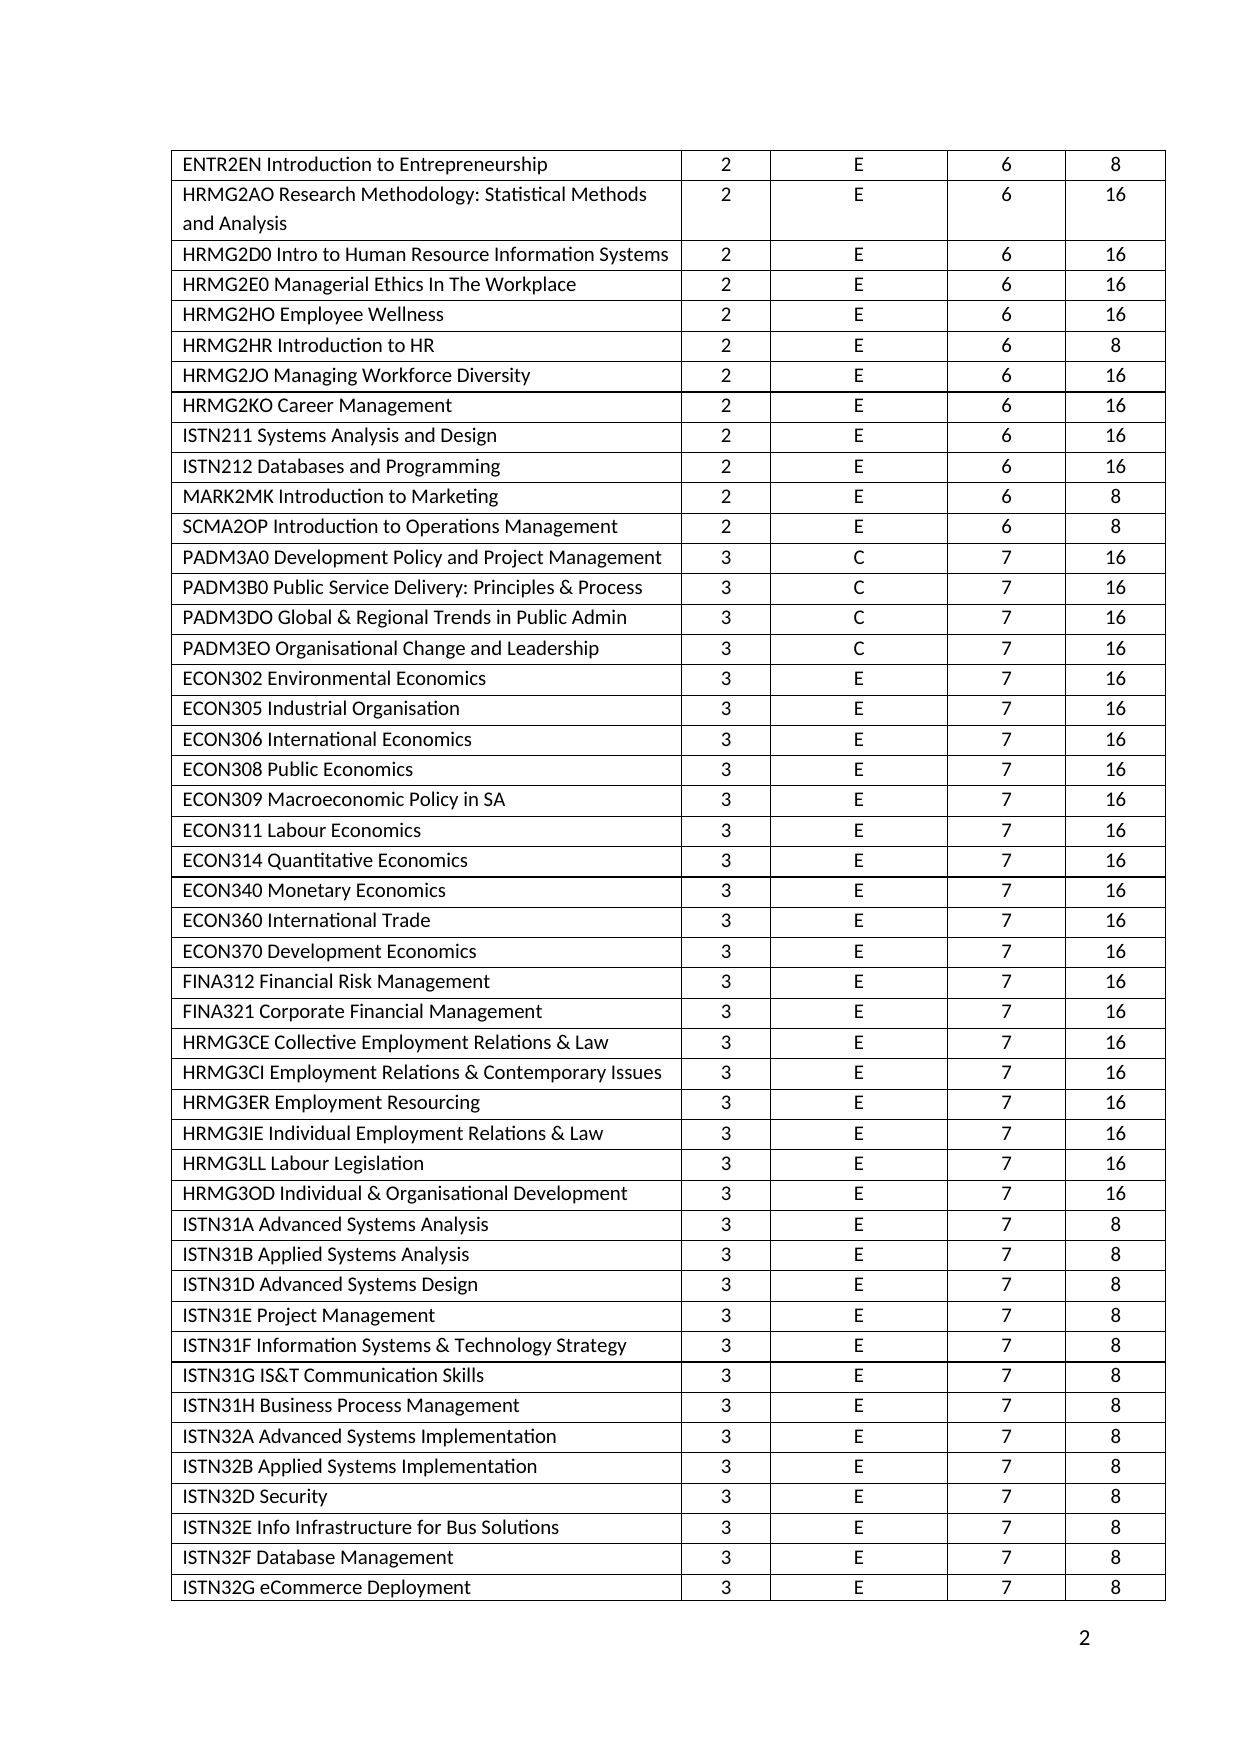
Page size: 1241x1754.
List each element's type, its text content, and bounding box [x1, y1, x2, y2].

table_cell 7 [948, 1241, 1065, 1270]
table_cell 16 [1066, 1181, 1165, 1210]
table_cell HRMG3CI Employment Relations & Contemporary Issues [172, 1059, 681, 1088]
table_cell 3 [682, 756, 770, 785]
table_cell 7 [948, 756, 1065, 785]
table_cell 8 [1066, 1423, 1165, 1452]
table_cell 8 [1066, 483, 1165, 513]
table_cell E [771, 332, 947, 361]
table_cell E [771, 393, 947, 422]
table_cell 8 [1066, 1211, 1165, 1240]
table_cell 3 [682, 1363, 770, 1392]
table_cell E [771, 1211, 947, 1240]
table_cell 7 [948, 1059, 1065, 1088]
table_cell E [771, 1059, 947, 1088]
table_cell 8 [1066, 514, 1165, 543]
table_cell 7 [948, 1302, 1065, 1331]
table_cell 7 [948, 968, 1065, 998]
table_cell ISTN31A Advanced Systems Analysis [172, 1211, 681, 1240]
table_cell 16 [1066, 665, 1165, 694]
table_cell 16 [1066, 574, 1165, 603]
table_cell HRMG2HR Introduction to HR [172, 332, 681, 361]
table_cell E [771, 1090, 947, 1119]
table_cell HRMG2JO Managing Workforce Diversity [172, 362, 681, 391]
table_cell 16 [1066, 393, 1165, 422]
table_cell 7 [948, 786, 1065, 816]
table_cell 7 [948, 1211, 1065, 1240]
table_cell 3 [682, 1271, 770, 1301]
table_cell 3 [682, 1393, 770, 1422]
table_cell 3 [682, 1029, 770, 1058]
table_cell 16 [1066, 362, 1165, 391]
table_cell ISTN31G IS&T Communication Skills [172, 1363, 681, 1392]
table_cell 7 [948, 908, 1065, 937]
table_cell 7 [948, 544, 1065, 573]
table_cell 3 [682, 1090, 770, 1119]
table_cell 16 [1066, 301, 1165, 331]
table_cell 3 [682, 544, 770, 573]
table_cell ISTN31D Advanced Systems Design [172, 1271, 681, 1301]
table_cell 7 [948, 605, 1065, 634]
table_cell 3 [682, 786, 770, 816]
table_cell 3 [682, 1484, 770, 1513]
table_cell HRMG3CE Collective Employment Relations & Law [172, 1029, 681, 1058]
table_cell E [771, 817, 947, 846]
table_cell HRMG2AO Research Methodology: Statistical Methods and Analysis [172, 181, 681, 240]
table_cell E [771, 362, 947, 391]
table_cell HRMG2E0 Managerial Ethics In The Workplace [172, 271, 681, 300]
table_cell 16 [1066, 271, 1165, 300]
table_cell E [771, 1120, 947, 1149]
table_cell 3 [682, 696, 770, 725]
table_cell 8 [1066, 1363, 1165, 1392]
table_cell ISTN32B Applied Systems Implementation [172, 1453, 681, 1483]
table_cell 2 [682, 362, 770, 391]
table_cell E [771, 878, 947, 907]
table_cell 7 [948, 1271, 1065, 1301]
table_cell E [771, 847, 947, 876]
table_cell 7 [948, 817, 1065, 846]
table_cell 2 [682, 181, 770, 240]
table_cell 6 [948, 151, 1065, 180]
table_cell 7 [948, 1332, 1065, 1361]
table_cell 2 [682, 514, 770, 543]
table_cell HRMG3OD Individual & Organisational Development [172, 1181, 681, 1210]
table_cell ISTN31E Project Management [172, 1302, 681, 1331]
table_cell 7 [948, 878, 1065, 907]
table_cell 6 [948, 181, 1065, 240]
table_cell 3 [682, 1575, 770, 1600]
table_cell C [771, 574, 947, 603]
table_cell E [771, 999, 947, 1028]
table_cell E [771, 1393, 947, 1422]
table_cell E [771, 423, 947, 452]
table_cell ISTN31B Applied Systems Analysis [172, 1241, 681, 1270]
table_cell 3 [682, 1332, 770, 1361]
table_cell E [771, 1302, 947, 1331]
table_cell 3 [682, 665, 770, 694]
table_cell ISTN32F Database Management [172, 1544, 681, 1573]
table_cell 16 [1066, 786, 1165, 816]
table_cell 8 [1066, 1575, 1165, 1600]
table_cell E [771, 1332, 947, 1361]
table_cell E [771, 483, 947, 513]
table_cell PADM3DO Global & Regional Trends in Public Admin [172, 605, 681, 634]
table_cell C [771, 605, 947, 634]
table_cell 8 [1066, 1393, 1165, 1422]
table_cell 3 [682, 605, 770, 634]
table_cell E [771, 271, 947, 300]
table_cell ISTN31H Business Process Management [172, 1393, 681, 1422]
table_cell FINA312 Financial Risk Management [172, 968, 681, 998]
table_cell 2 [682, 301, 770, 331]
table_cell 16 [1066, 544, 1165, 573]
table_cell 16 [1066, 817, 1165, 846]
table_cell 7 [948, 726, 1065, 755]
table_cell 2 [682, 332, 770, 361]
table_cell E [771, 1150, 947, 1179]
table_cell 16 [1066, 241, 1165, 270]
table_cell 16 [1066, 756, 1165, 785]
table_cell 6 [948, 362, 1065, 391]
table_cell 16 [1066, 635, 1165, 664]
table_cell E [771, 453, 947, 482]
table_cell 7 [948, 1423, 1065, 1452]
table_cell 7 [948, 1393, 1065, 1422]
table_cell ECON306 International Economics [172, 726, 681, 755]
table_cell E [771, 756, 947, 785]
table_cell 3 [682, 878, 770, 907]
table_cell 16 [1066, 878, 1165, 907]
table_cell 7 [948, 1181, 1065, 1210]
table_cell E [771, 1453, 947, 1483]
table_cell 8 [1066, 1241, 1165, 1270]
table_cell 16 [1066, 1029, 1165, 1058]
table_cell 2 [682, 393, 770, 422]
table_cell 16 [1066, 696, 1165, 725]
table_cell FINA321 Corporate Financial Management [172, 999, 681, 1028]
table_cell 7 [948, 1514, 1065, 1543]
table_cell HRMG2KO Career Management [172, 393, 681, 422]
table_cell 16 [1066, 999, 1165, 1028]
table_cell 7 [948, 1453, 1065, 1483]
table_cell HRMG3ER Employment Resourcing [172, 1090, 681, 1119]
table_cell 8 [1066, 151, 1165, 180]
table_cell 3 [682, 999, 770, 1028]
table_cell 7 [948, 665, 1065, 694]
table_cell 16 [1066, 1120, 1165, 1149]
table_cell 8 [1066, 1514, 1165, 1543]
table_cell 7 [948, 999, 1065, 1028]
table_cell SCMA2OP Introduction to Operations Management [172, 514, 681, 543]
table_cell E [771, 786, 947, 816]
table_cell 3 [682, 1241, 770, 1270]
table_cell ECON370 Development Economics [172, 938, 681, 967]
table_cell 7 [948, 1575, 1065, 1600]
table_cell 16 [1066, 847, 1165, 876]
table_cell 3 [682, 1150, 770, 1179]
table_cell 6 [948, 271, 1065, 300]
table_cell 7 [948, 574, 1065, 603]
table_cell 7 [948, 696, 1065, 725]
table_cell 3 [682, 1211, 770, 1240]
table_cell 8 [1066, 1544, 1165, 1573]
table_cell 3 [682, 908, 770, 937]
table_cell E [771, 1484, 947, 1513]
table_cell E [771, 1181, 947, 1210]
table_cell 7 [948, 635, 1065, 664]
table_cell 6 [948, 514, 1065, 543]
table_cell HRMG3LL Labour Legislation [172, 1150, 681, 1179]
table_cell E [771, 1575, 947, 1600]
table_cell E [771, 1544, 947, 1573]
table_cell E [771, 1363, 947, 1392]
table_cell ECON311 Labour Economics [172, 817, 681, 846]
table_cell 8 [1066, 1271, 1165, 1301]
table_cell 3 [682, 726, 770, 755]
table_cell E [771, 1029, 947, 1058]
table_cell E [771, 1514, 947, 1543]
table_cell MARK2MK Introduction to Marketing [172, 483, 681, 513]
table_cell ISTN32D Security [172, 1484, 681, 1513]
table_cell 7 [948, 847, 1065, 876]
table_cell 7 [948, 1029, 1065, 1058]
table_cell 2 [682, 241, 770, 270]
table_cell 6 [948, 301, 1065, 331]
table_cell E [771, 301, 947, 331]
table_cell 16 [1066, 1059, 1165, 1088]
table_cell 3 [682, 938, 770, 967]
table_cell 7 [948, 1544, 1065, 1573]
table_cell 3 [682, 817, 770, 846]
table_cell E [771, 514, 947, 543]
table_cell ISTN212 Databases and Programming [172, 453, 681, 482]
table_cell ECON314 Quantitative Economics [172, 847, 681, 876]
table_cell 16 [1066, 1150, 1165, 1179]
table_cell 16 [1066, 908, 1165, 937]
table_cell 6 [948, 241, 1065, 270]
table_cell 6 [948, 332, 1065, 361]
table_cell ECON309 Macroeconomic Policy in SA [172, 786, 681, 816]
table_cell 6 [948, 423, 1065, 452]
table_cell ECON340 Monetary Economics [172, 878, 681, 907]
table_cell 7 [948, 1150, 1065, 1179]
table_cell ISTN211 Systems Analysis and Design [172, 423, 681, 452]
table_cell ECON305 Industrial Organisation [172, 696, 681, 725]
table_cell 6 [948, 393, 1065, 422]
table_cell 7 [948, 1484, 1065, 1513]
table_cell 2 [682, 271, 770, 300]
table_cell 16 [1066, 181, 1165, 240]
table_cell 6 [948, 483, 1065, 513]
table_cell E [771, 726, 947, 755]
table_cell ENTR2EN Introduction to Entrepreneurship [172, 151, 681, 180]
table_cell E [771, 938, 947, 967]
table_cell E [771, 968, 947, 998]
table_cell 16 [1066, 968, 1165, 998]
table_cell 8 [1066, 1302, 1165, 1331]
table_cell 3 [682, 574, 770, 603]
table_cell 16 [1066, 423, 1165, 452]
table_cell 3 [682, 1059, 770, 1088]
table_cell E [771, 696, 947, 725]
table_cell 2 [682, 453, 770, 482]
table_cell E [771, 1271, 947, 1301]
table_cell 3 [682, 1423, 770, 1452]
table_cell ISTN32E Info Infrastructure for Bus Solutions [172, 1514, 681, 1543]
table_cell 3 [682, 847, 770, 876]
table_cell 16 [1066, 726, 1165, 755]
table_cell HRMG2D0 Intro to Human Resource Information Systems [172, 241, 681, 270]
table_cell 3 [682, 1302, 770, 1331]
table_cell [172, 1575, 681, 1600]
table_cell C [771, 635, 947, 664]
table_cell 2 [682, 483, 770, 513]
table_cell 3 [682, 968, 770, 998]
table_cell 3 [682, 1453, 770, 1483]
table_cell ECON308 Public Economics [172, 756, 681, 785]
table_cell PADM3EO Organisational Change and Leadership [172, 635, 681, 664]
table_cell 2 [682, 423, 770, 452]
table_cell 3 [682, 1181, 770, 1210]
table_cell 16 [1066, 605, 1165, 634]
table_cell 16 [1066, 453, 1165, 482]
table_cell 2 [682, 151, 770, 180]
table_cell 16 [1066, 938, 1165, 967]
table_cell 3 [682, 1514, 770, 1543]
table_cell HRMG2HO Employee Wellness [172, 301, 681, 331]
table_cell E [771, 151, 947, 180]
table_cell 3 [682, 1120, 770, 1149]
table_cell C [771, 544, 947, 573]
table_cell E [771, 665, 947, 694]
table_cell E [771, 1241, 947, 1270]
table_cell 7 [948, 938, 1065, 967]
table_cell 16 [1066, 1090, 1165, 1119]
table_cell E [771, 908, 947, 937]
table_cell 3 [682, 635, 770, 664]
table_cell 7 [948, 1090, 1065, 1119]
table_cell E [771, 181, 947, 240]
table_cell E [771, 241, 947, 270]
table_cell 8 [1066, 332, 1165, 361]
table_cell E [771, 1423, 947, 1452]
table_cell 7 [948, 1363, 1065, 1392]
table_cell PADM3B0 Public Service Delivery: Principles & Process [172, 574, 681, 603]
table_cell HRMG3IE Individual Employment Relations & Law [172, 1120, 681, 1149]
table_cell ISTN32A Advanced Systems Implementation [172, 1423, 681, 1452]
table_cell ISTN31F Information Systems & Technology Strategy [172, 1332, 681, 1361]
table_cell 8 [1066, 1332, 1165, 1361]
table_cell ECON302 Environmental Economics [172, 665, 681, 694]
table_cell 6 [948, 453, 1065, 482]
table_cell 3 [682, 1544, 770, 1573]
table_cell 8 [1066, 1484, 1165, 1513]
table_cell ECON360 International Trade [172, 908, 681, 937]
table_cell 7 [948, 1120, 1065, 1149]
table_cell 8 [1066, 1453, 1165, 1483]
table_cell PADM3A0 Development Policy and Project Management [172, 544, 681, 573]
